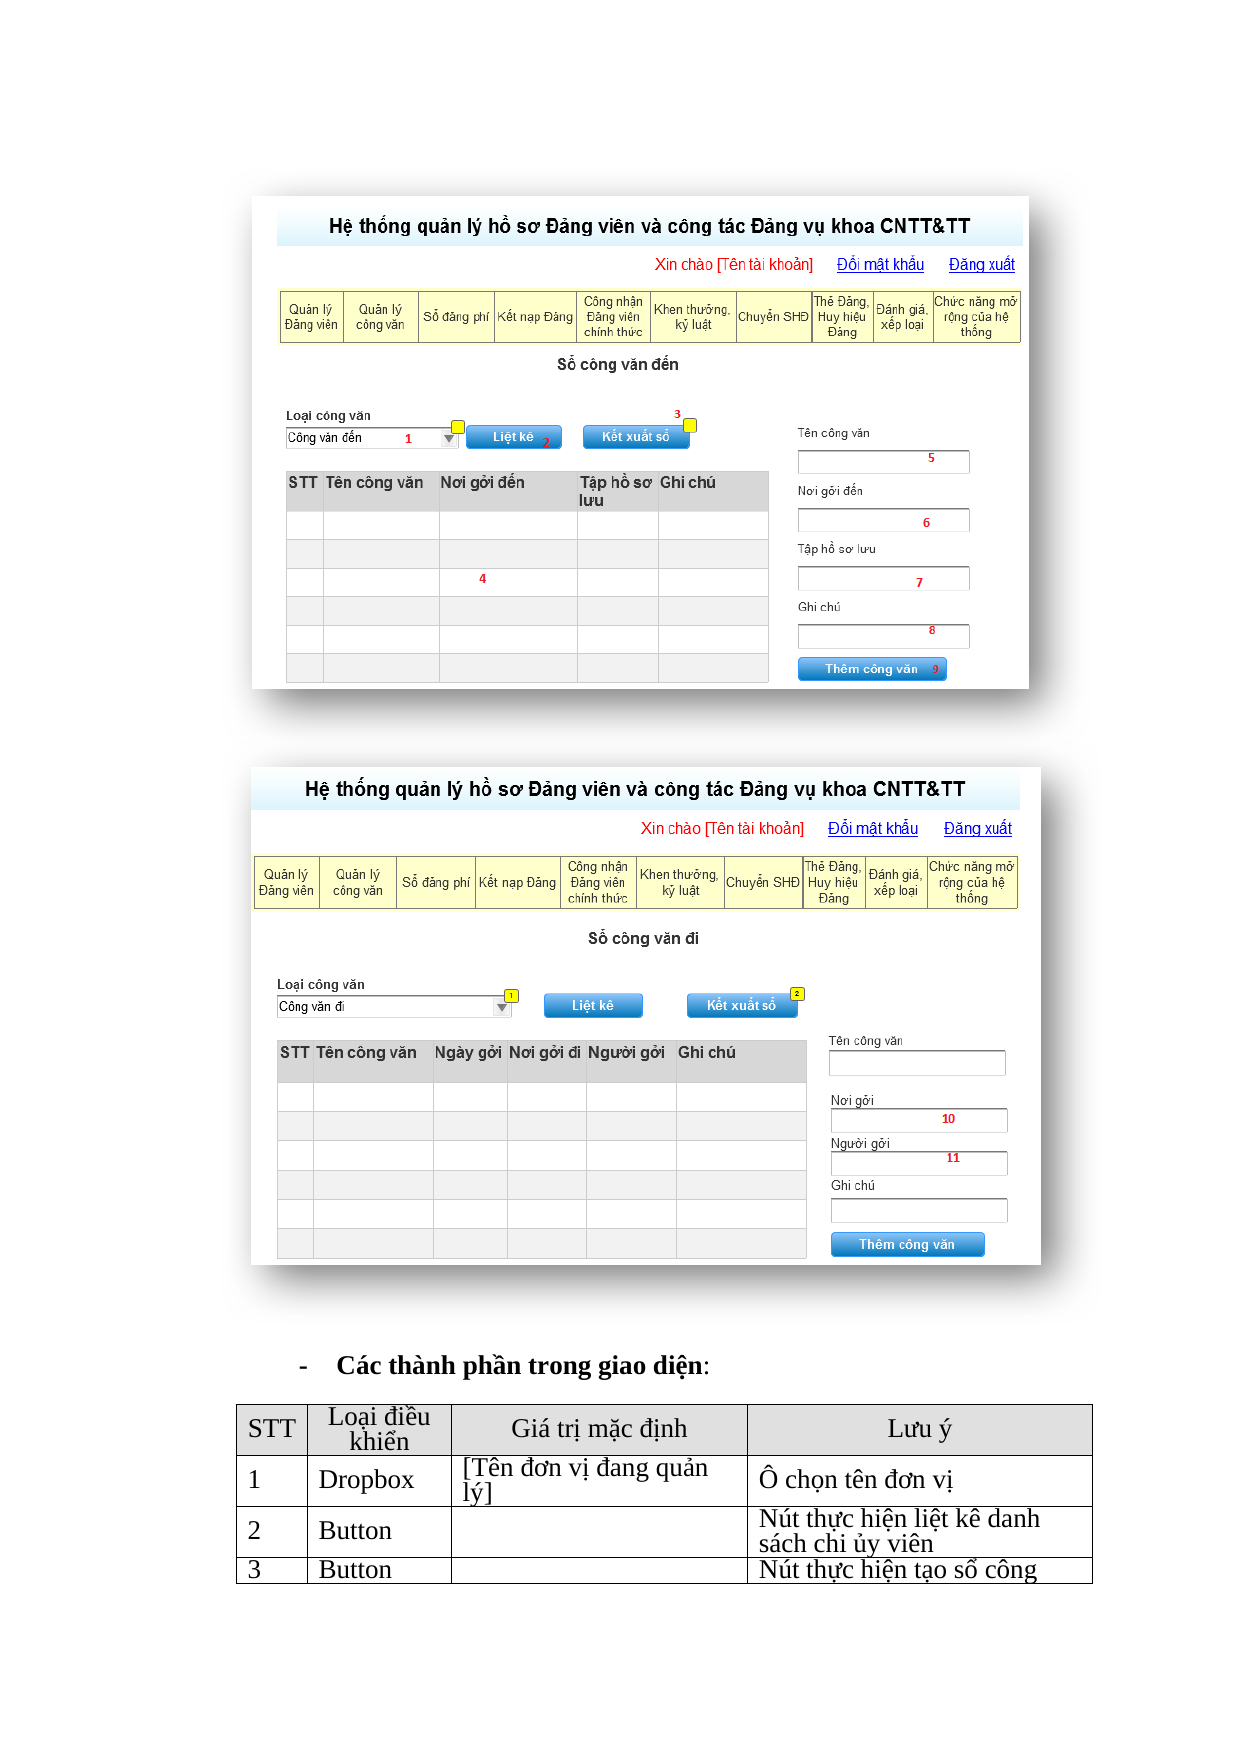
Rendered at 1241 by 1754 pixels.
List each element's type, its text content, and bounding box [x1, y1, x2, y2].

table_cell Nút thực hiện tạo sổ công văn tương ứng [748, 1558, 1092, 1583]
table_cell 3 [237, 1558, 307, 1583]
table_cell Dropbox [308, 1456, 451, 1506]
table_header Giá trị mặc định [452, 1405, 747, 1455]
table_header Loại điều khiển [308, 1405, 451, 1455]
list Các thành phần trong giao diện: [299, 1354, 1092, 1379]
table_cell [452, 1558, 747, 1583]
picture [251, 767, 1041, 1265]
table_cell Button [308, 1507, 451, 1557]
picture [252, 196, 1029, 689]
table_header Lưu ý [748, 1405, 1092, 1455]
table_cell 1 [237, 1456, 307, 1506]
table_header STT [237, 1405, 307, 1455]
table_cell Button [308, 1558, 451, 1583]
table_cell [452, 1507, 747, 1557]
table_cell 2 [237, 1507, 307, 1557]
table_cell Nút thực hiện liệt kê danh sách chi ủy viên [748, 1507, 1092, 1557]
table_cell Ô chọn tên đơn vị [748, 1456, 1092, 1506]
table_cell [Tên đơn vị đang quản lý] [452, 1456, 747, 1506]
